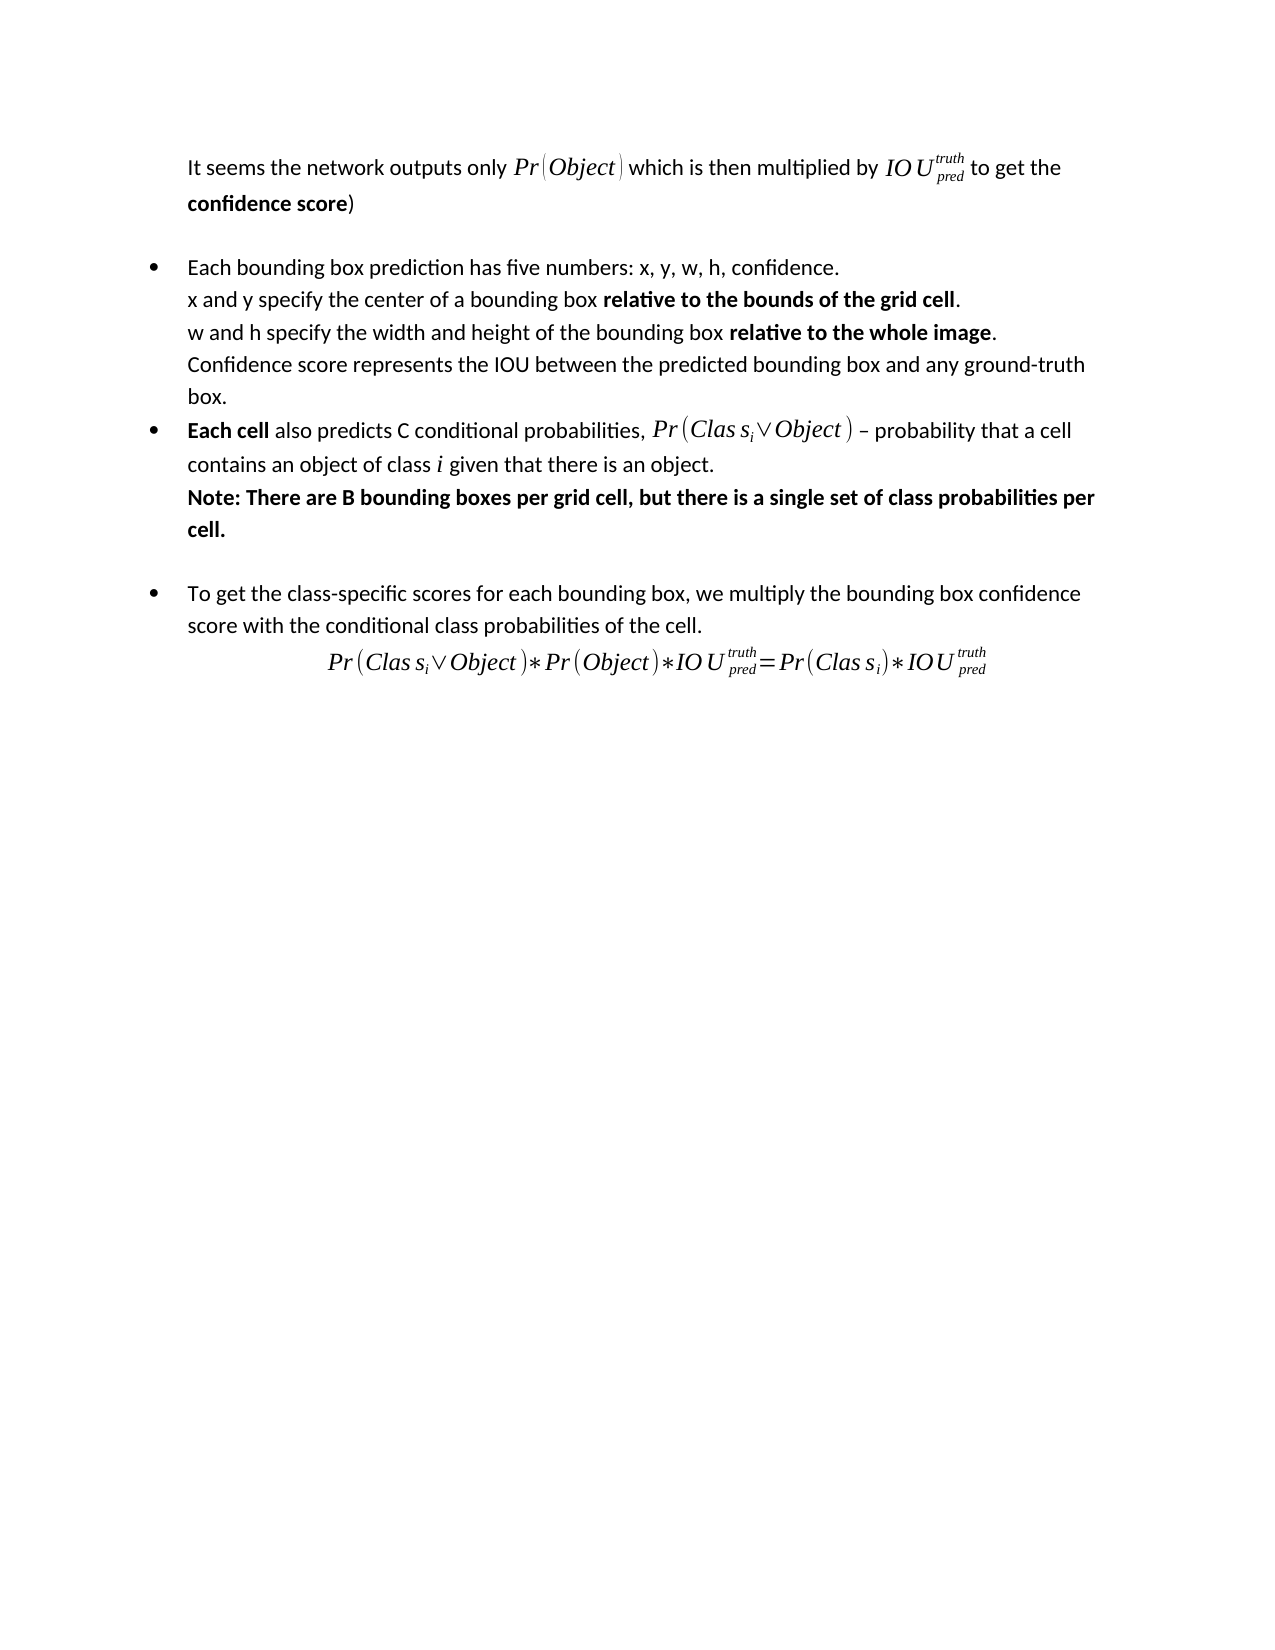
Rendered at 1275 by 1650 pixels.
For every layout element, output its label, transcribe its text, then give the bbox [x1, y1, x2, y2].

list Each bounding box prediction has five numbers: x, y, w, h, confidence. [150, 253, 1125, 281]
list Each cell also predicts C conditional probabilities, – probability that a cell contains an object of class given that there is an object. [150, 414, 1125, 478]
list Confidence score represents the IOU between the predicted bounding box and any ground-truth box. [187, 350, 1125, 410]
list It seems the network outputs only which is then multiplied by to get the confidence score) [187, 150, 1125, 217]
list Note: There are B bounding boxes per grid cell, but there is a single set of class probabilities per cell. [187, 483, 1125, 543]
list x and y specify the center of a bounding box relative to the bounds of the grid cell. [187, 286, 1125, 314]
list To get the class-specific scores for each bounding box, we multiply the bounding box confidence score with the conditional class probabilities of the cell. [150, 579, 1125, 639]
list w and h specify the width and height of the bounding box relative to the whole image. [187, 318, 1125, 346]
